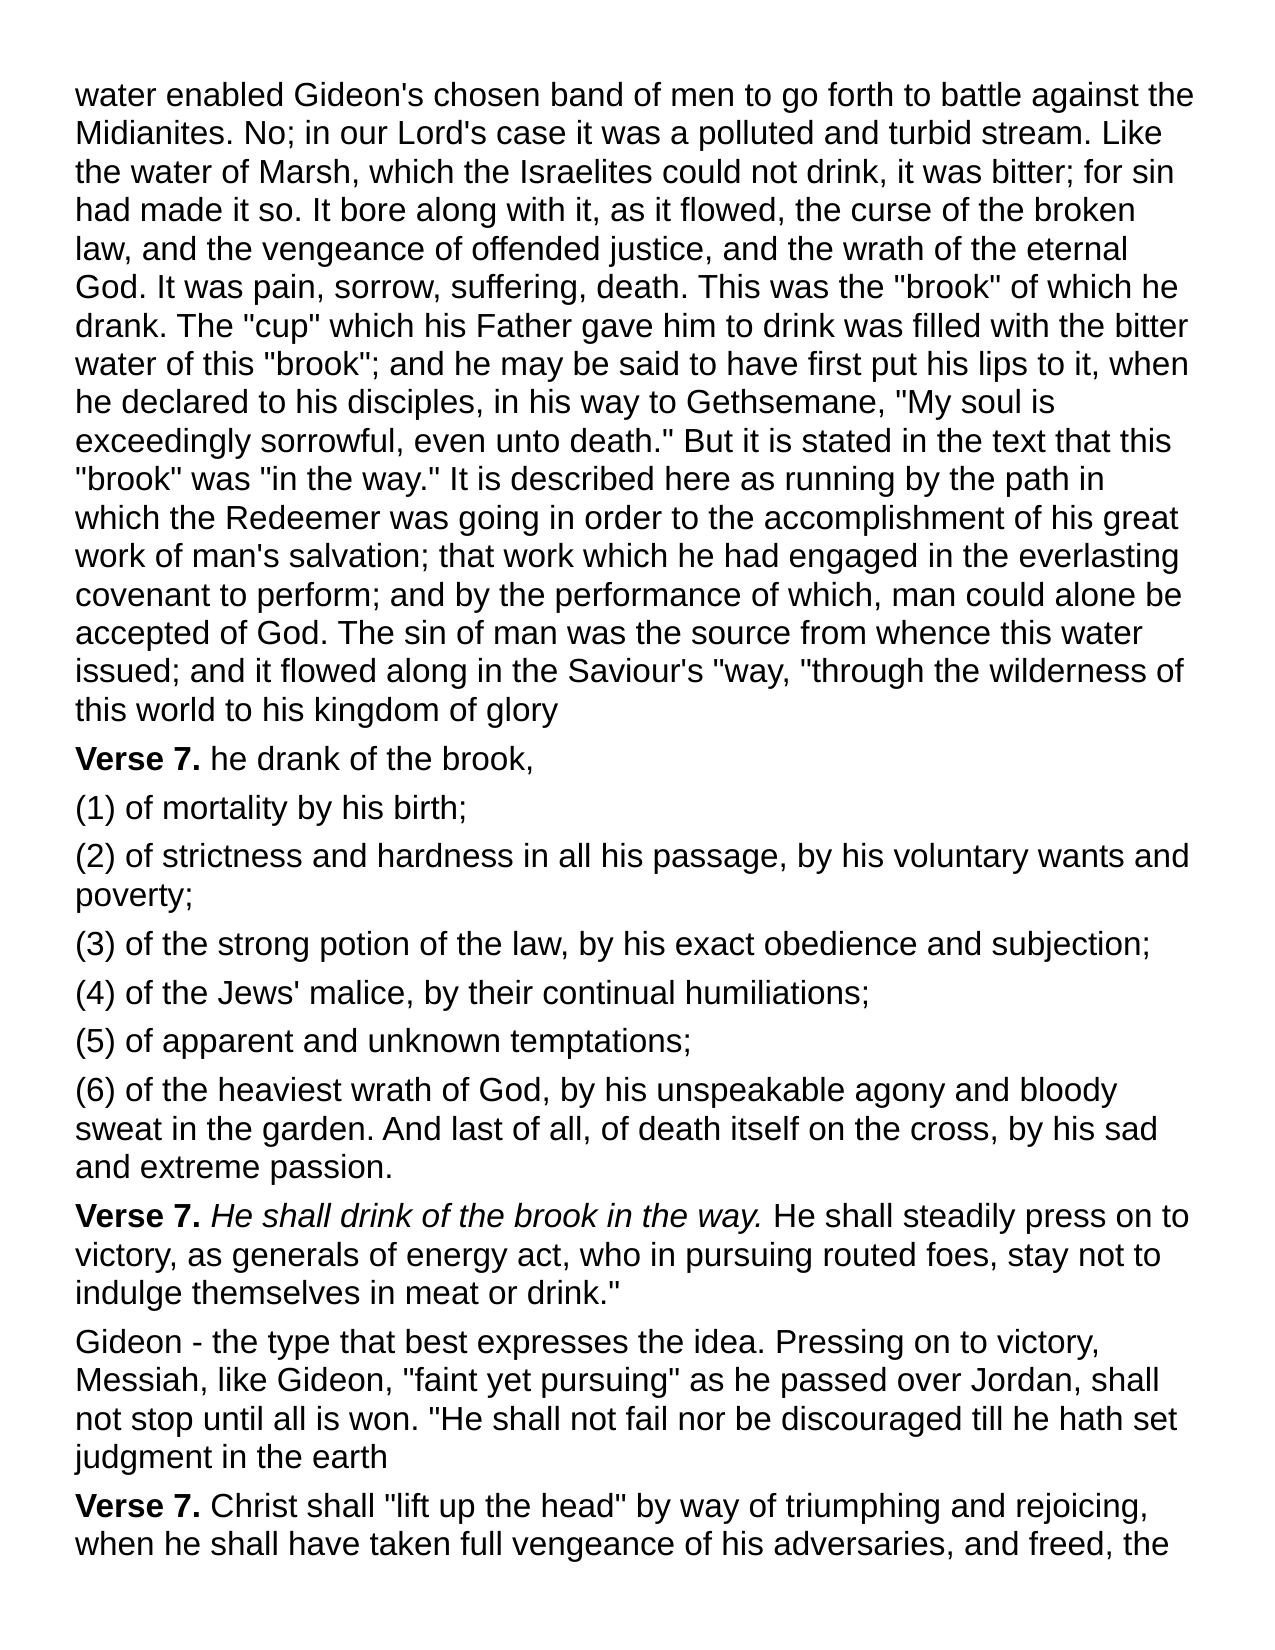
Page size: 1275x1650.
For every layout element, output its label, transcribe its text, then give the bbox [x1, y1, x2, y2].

text (6) of the heaviest wrath of God, by his unspeakable agony and bloody sweat in the garden. And last of all, of death itself on the cross, by his sad and extreme passion. [75, 1070, 1200, 1186]
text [75, 1486, 1200, 1563]
text Gideon - the type that best expresses the idea. Pressing on to victory, Messiah, like Gideon, "faint yet pursuing" as he passed over Jordan, shall not stop until all is won. "He shall not fail nor be discouraged till he hath set judgment in the earth [75, 1322, 1200, 1476]
text (5) of apparent and unknown temptations; [75, 1022, 1200, 1060]
text (3) of the strong potion of the law, by his exact obedience and subjection; [75, 924, 1200, 962]
text Verse 7. He shall drink of the brook in the way. He shall steadily press on to victory, as generals of energy act, who in pursuing routed foes, stay not to indulge themselves in meat or drink." [75, 1196, 1200, 1311]
text Verse 7. he drank of the brook, [75, 739, 1200, 777]
text (2) of strictness and hardness in all his passage, by his voluntary wants and poverty; [75, 837, 1200, 913]
text (1) of mortality by his birth; [75, 788, 1200, 826]
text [75, 75, 1200, 728]
text (4) of the Jews' malice, by their continual humiliations; [75, 973, 1200, 1011]
